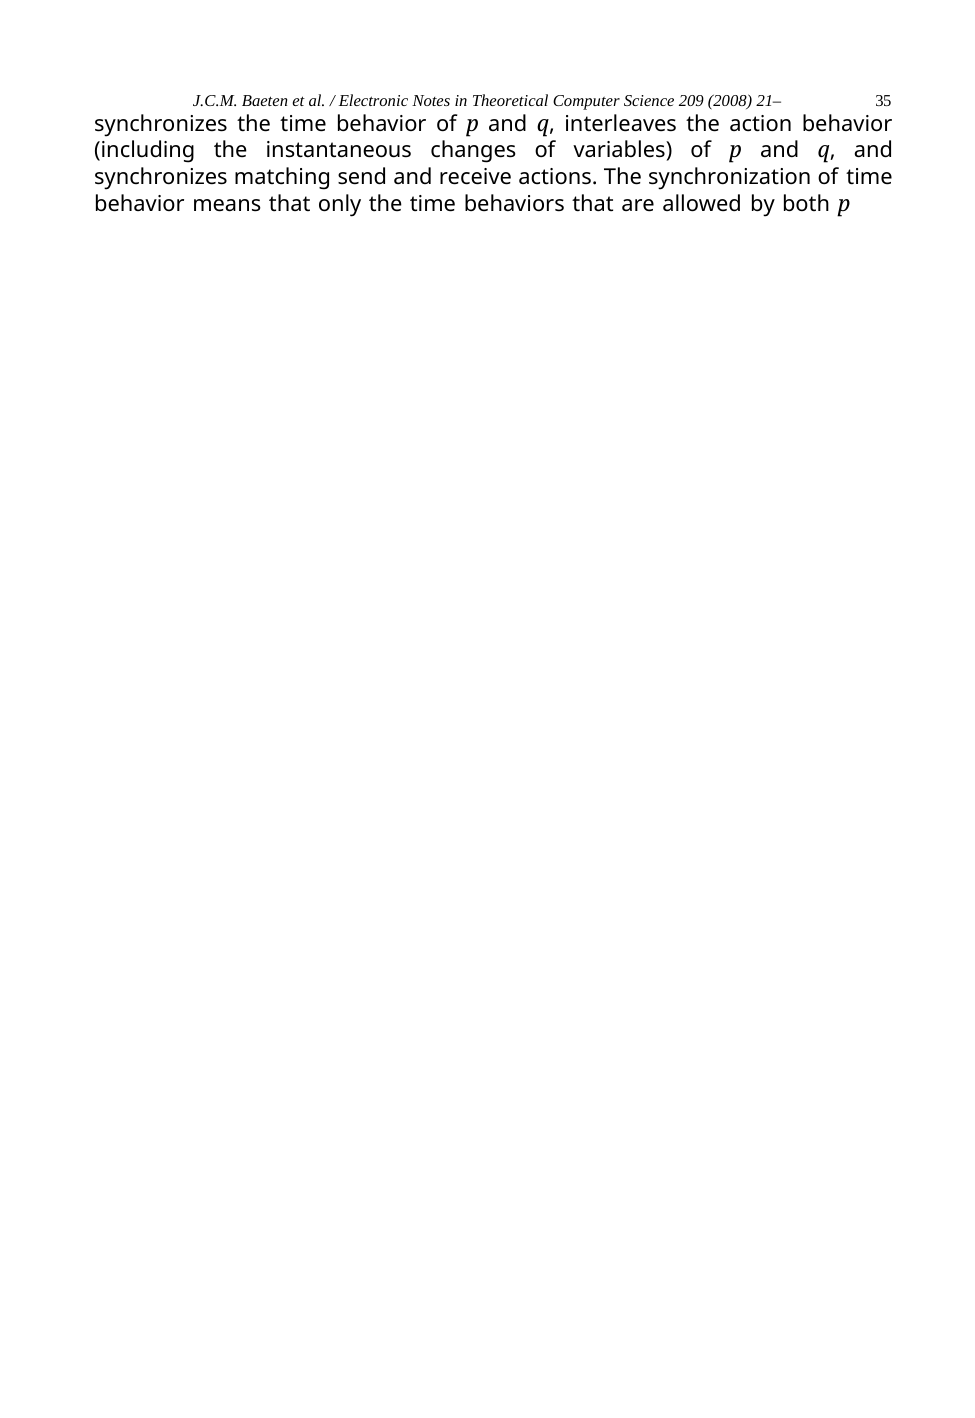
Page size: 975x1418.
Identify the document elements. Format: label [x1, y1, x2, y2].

text [94, 110, 893, 218]
